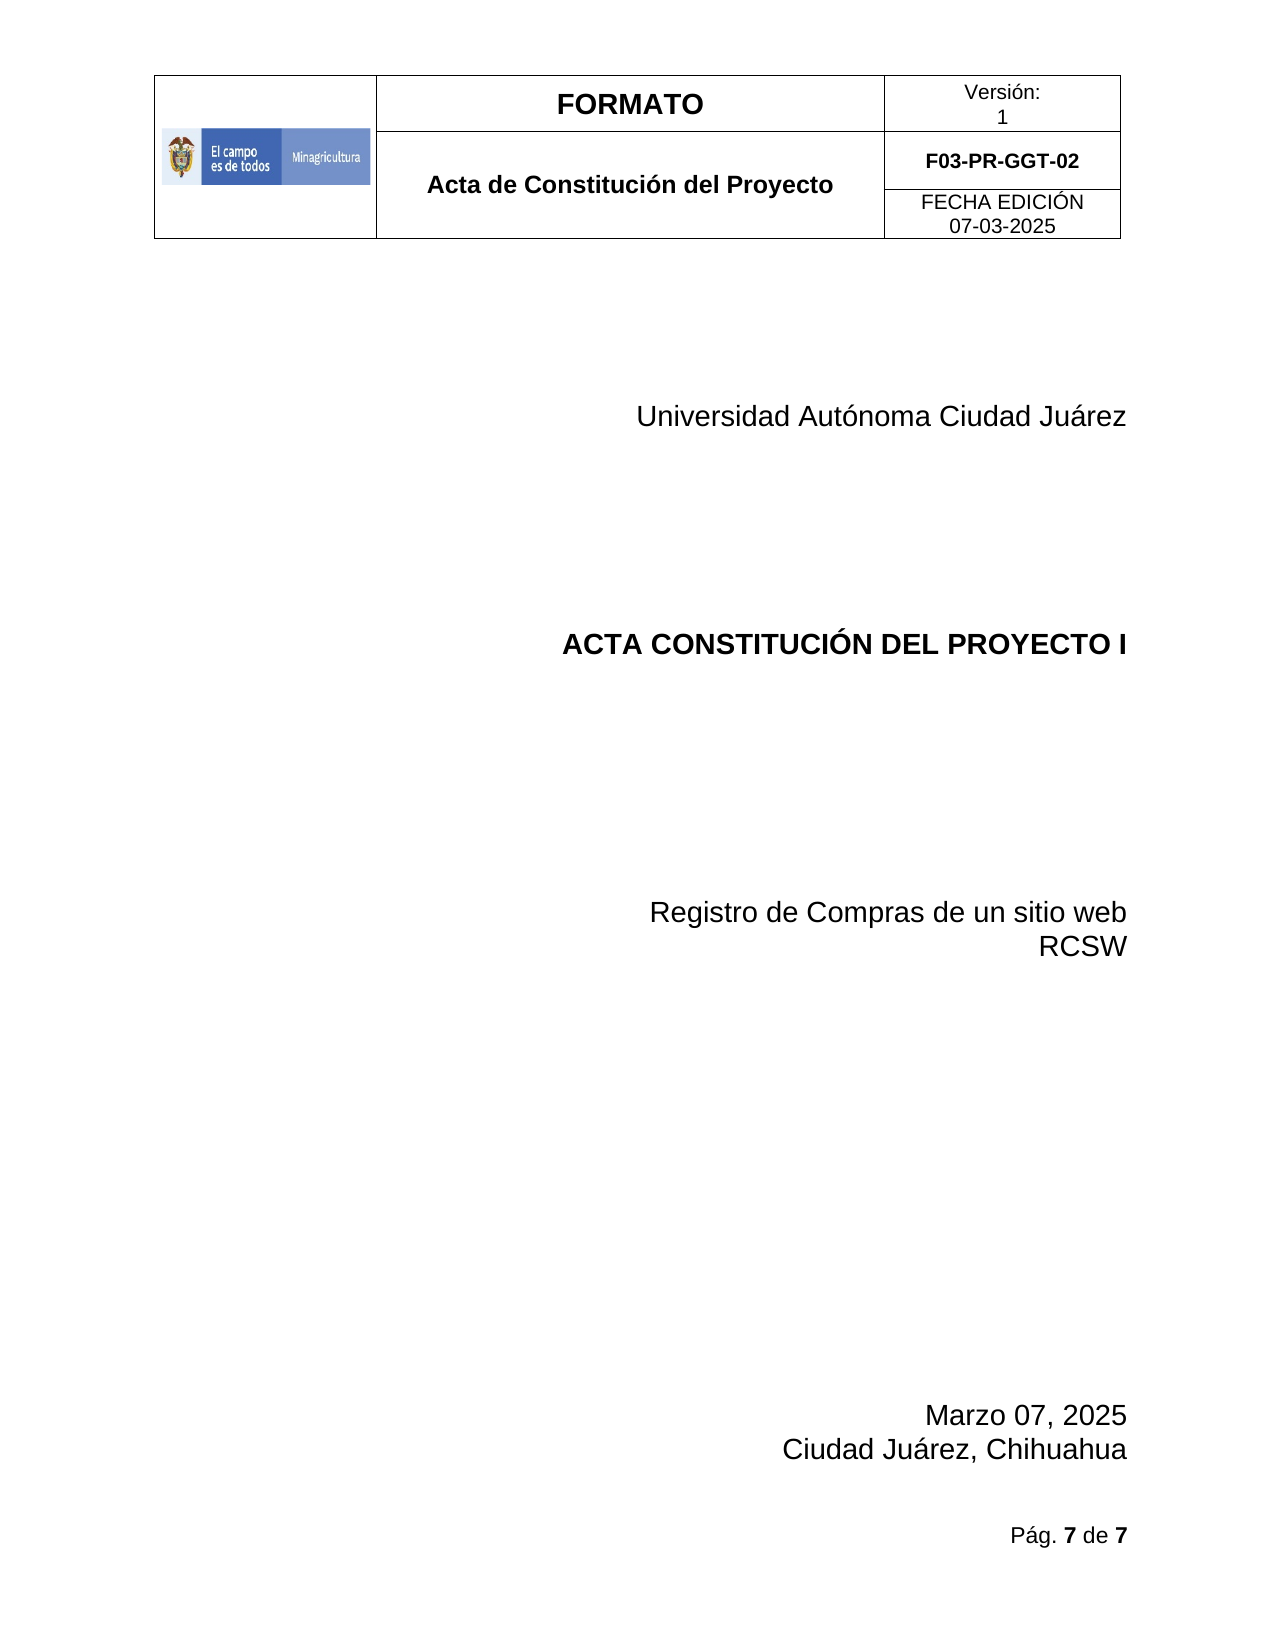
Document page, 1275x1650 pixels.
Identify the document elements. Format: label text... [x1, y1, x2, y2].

text Ciudad Juárez, Chihuahua [148, 1432, 1127, 1465]
text Registro de Compras de un sitio web [148, 895, 1127, 928]
text RCSW [148, 928, 1127, 962]
picture [161, 128, 371, 185]
text Universidad Autónoma Ciudad Juárez [148, 399, 1127, 433]
text ACTA CONSTITUCIÓN DEL PROYECTO I [148, 627, 1127, 660]
text Marzo 07, 2025 [148, 1398, 1127, 1432]
